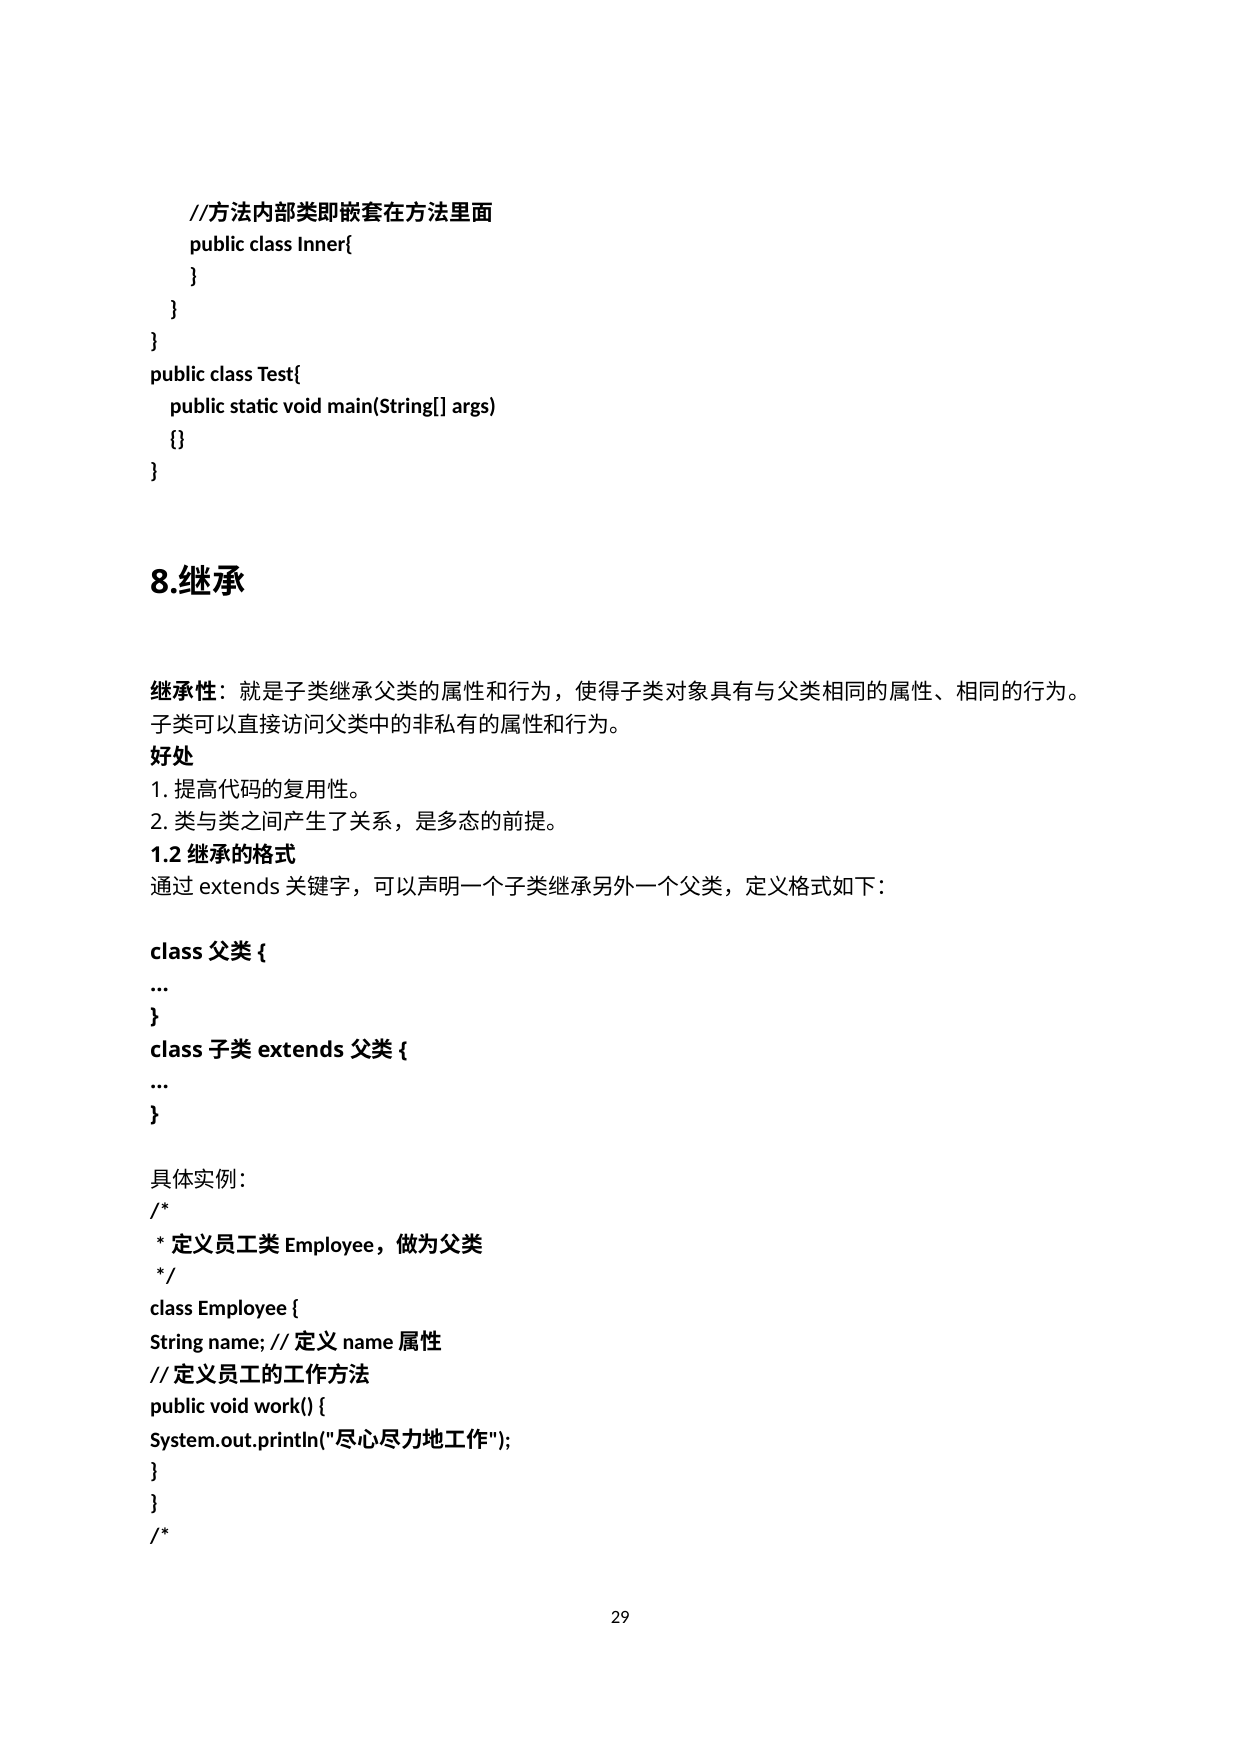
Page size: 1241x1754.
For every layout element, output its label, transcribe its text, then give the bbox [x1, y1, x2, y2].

text } [150, 259, 1090, 292]
text /* [150, 1194, 1090, 1226]
text String name; // 定义name属性 [150, 1324, 1090, 1356]
text public class Inner{ [150, 227, 1090, 259]
subtitle 8.继承 [150, 547, 1090, 612]
text } [150, 454, 1090, 487]
text public static void main(String[] args) [150, 389, 1090, 422]
text public void work() { [150, 1389, 1090, 1421]
text class 子类 extends 父类 { [150, 1031, 1090, 1064]
text } [150, 1454, 1090, 1486]
text ... [150, 1064, 1090, 1096]
text public class Test{ [150, 357, 1090, 389]
text } [150, 1486, 1090, 1519]
text class 父类 { [150, 934, 1090, 966]
text } [150, 324, 1090, 357]
text 1. 提高代码的复用性。 [150, 771, 1090, 804]
text } [150, 292, 1090, 324]
text */ [150, 1259, 1090, 1291]
text 1.2 继承的格式 [150, 836, 1090, 869]
text } [150, 999, 1090, 1031]
text 通过 extends 关键字，可以声明一个子类继承另外一个父类，定义格式如下： [150, 869, 1090, 901]
text class Employee { [150, 1291, 1090, 1324]
text 具体实例： [150, 1161, 1090, 1194]
text /* [150, 1519, 1090, 1551]
text {} [150, 422, 1090, 454]
text //方法内部类即嵌套在方法里面 [150, 194, 1090, 227]
text ... [150, 966, 1090, 999]
text } [150, 1096, 1090, 1129]
text // 定义员工的工作方法 [150, 1356, 1090, 1389]
text System.out.println("尽心尽力地工作"); [150, 1421, 1090, 1454]
text 好处 [150, 739, 1090, 771]
text * 定义员工类Employee，做为父类 [150, 1226, 1090, 1259]
text 继承性：就是子类继承父类的属性和行为，使得子类对象具有与父类相同的属性、相同的行为。子类可以直接访问父类中的非私有的属性和行为。 [150, 674, 1090, 739]
text 2. 类与类之间产生了关系，是多态的前提。 [150, 804, 1090, 836]
